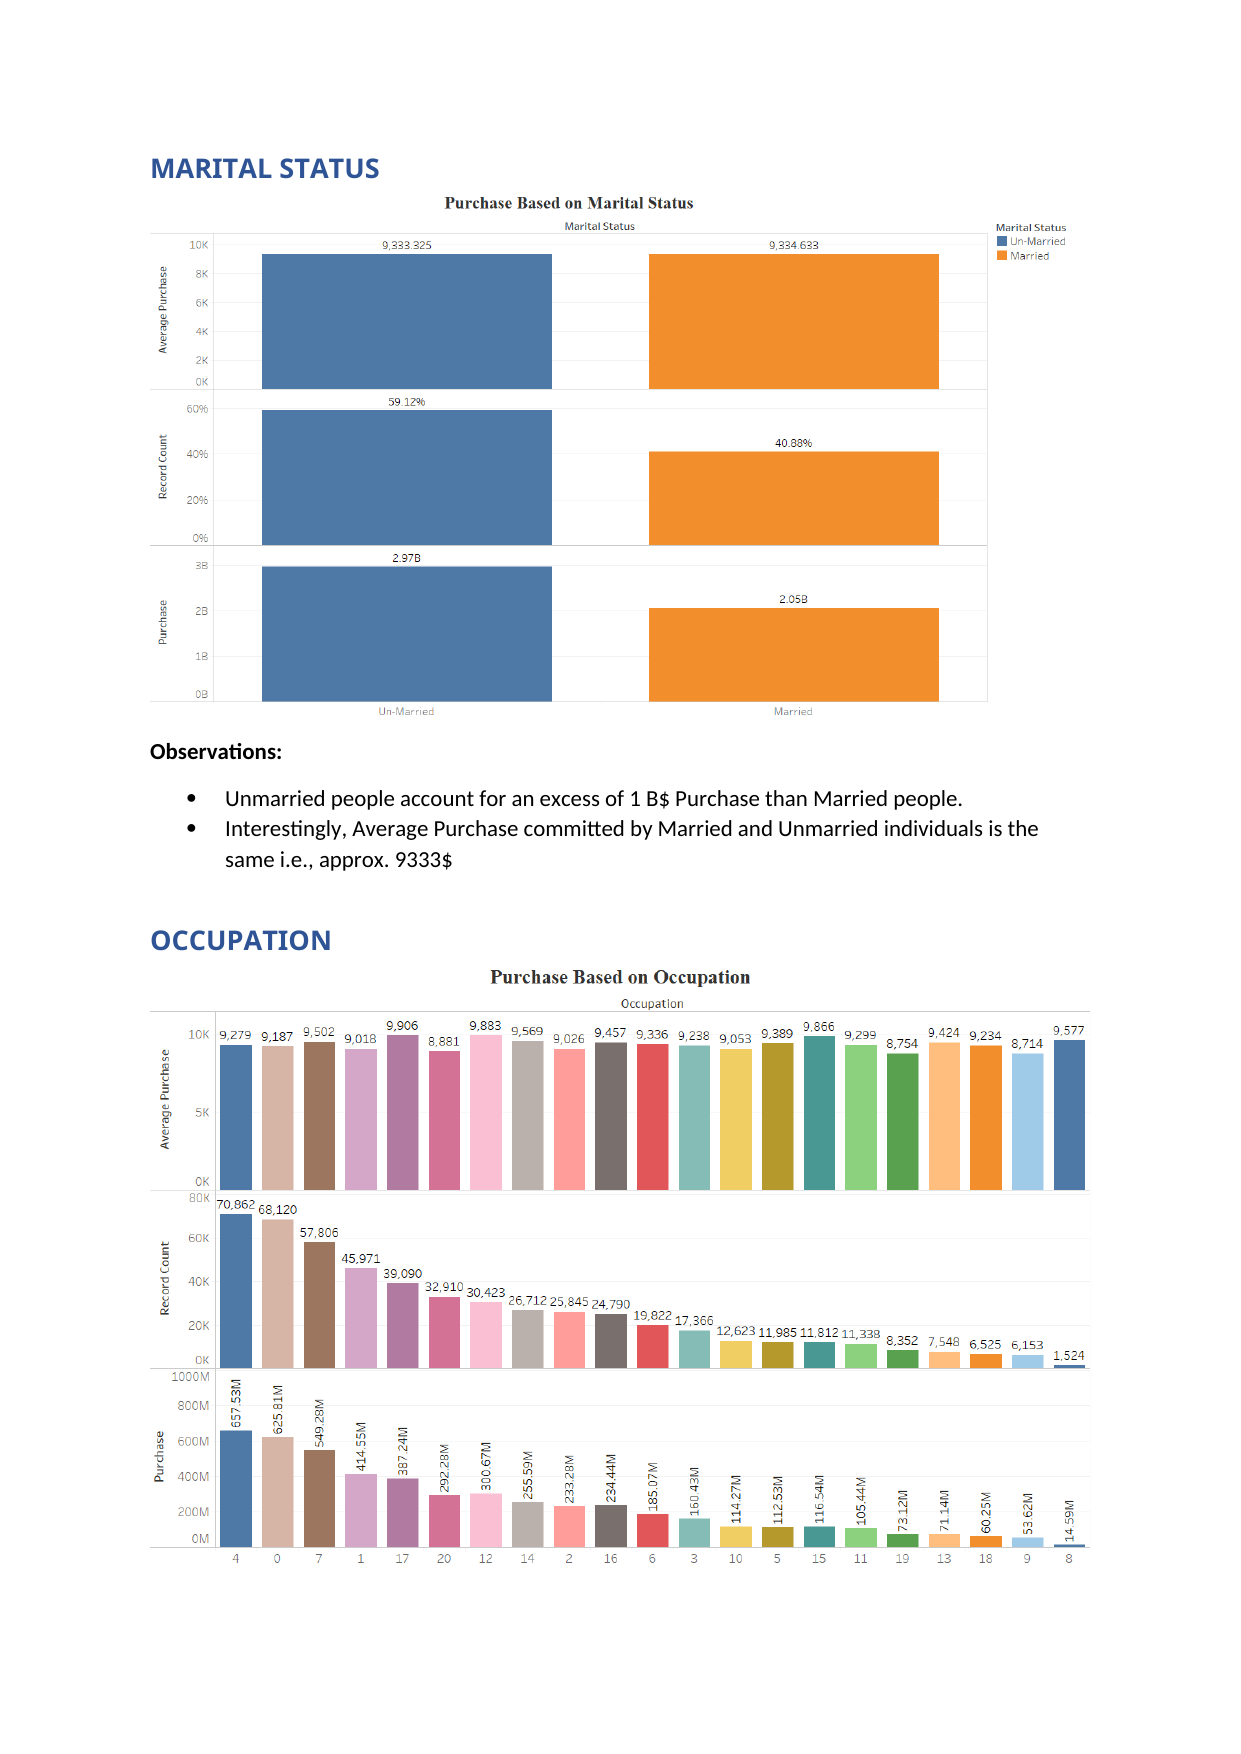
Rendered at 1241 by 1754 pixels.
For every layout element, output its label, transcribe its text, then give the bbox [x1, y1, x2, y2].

picture [150, 189, 1091, 719]
picture [150, 961, 1091, 1567]
text Observations: [150, 737, 1090, 765]
list Interestingly, Average Purchase committed by Married and Unmarried individuals is the same i.e., approx. 9333$ [187, 814, 1090, 873]
subtitle OCCUPATION [150, 922, 1090, 959]
list Unmarried people account for an excess of 1 B$ Purchase than Married people. [187, 784, 1090, 812]
subtitle MARITAL STATUS [150, 150, 1090, 187]
